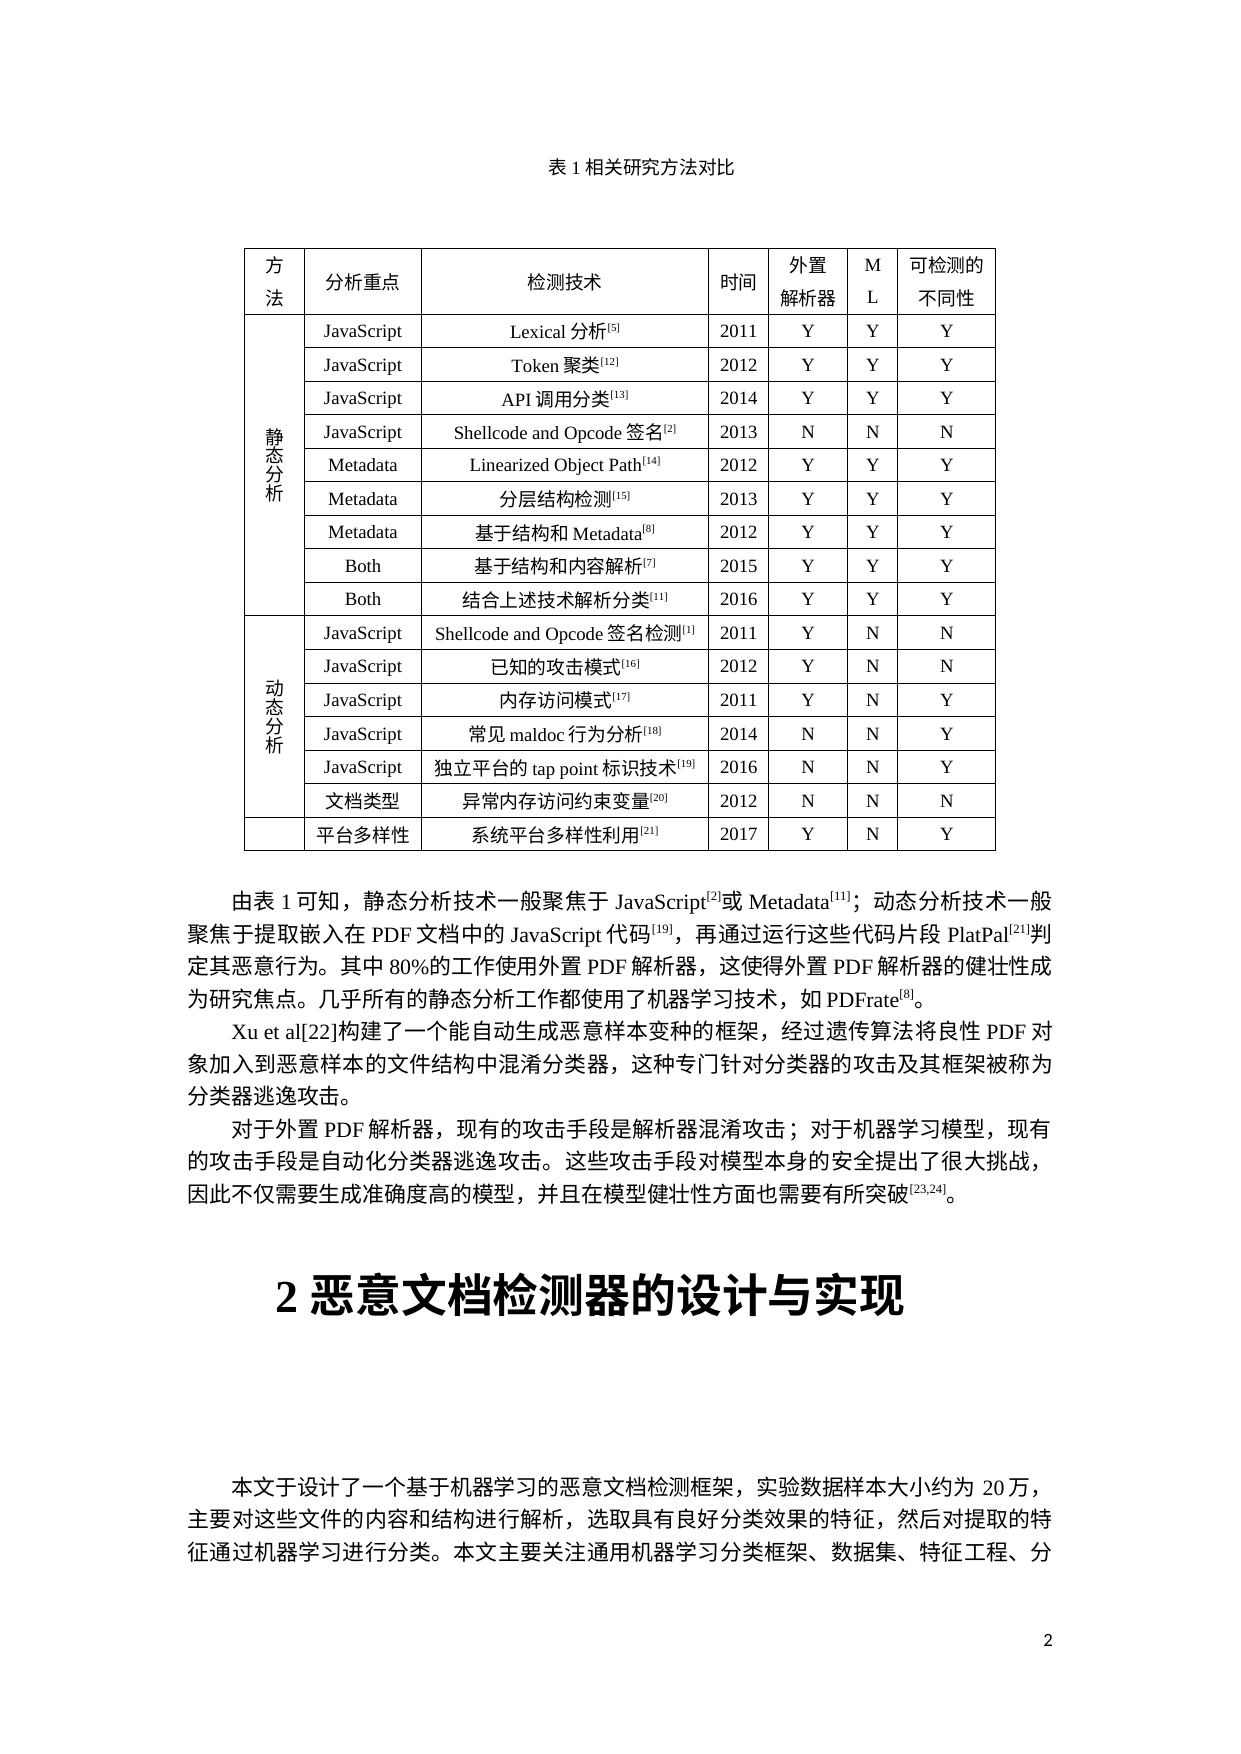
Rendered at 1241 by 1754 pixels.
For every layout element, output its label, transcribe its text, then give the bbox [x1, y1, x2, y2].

table_cell 2012 [709, 650, 768, 682]
table_cell 2014 [709, 382, 768, 414]
table_cell Y [848, 315, 897, 347]
table_cell N [769, 717, 847, 749]
table_cell N [848, 684, 897, 716]
table_cell Y [848, 348, 897, 381]
table_cell Y [848, 516, 897, 548]
table_cell 基于结构和Metadata[8] [422, 516, 708, 548]
table_cell Y [769, 616, 847, 649]
table_cell Y [898, 482, 995, 515]
table_cell N [898, 415, 995, 448]
table_cell 基于结构和内容解析[7] [422, 549, 708, 582]
table_cell Y [769, 516, 847, 548]
table_cell N [848, 717, 897, 749]
table_cell Y [769, 482, 847, 515]
text Xu et al[22]构建了一个能自动生成恶意样本变种的框架，经过遗传算法将良性PDF对象加入到恶意样本的文件结构中混淆分类器，这种专门针对分类器的攻击及其框架被称为分类器逃逸攻击。 [187, 1014, 1053, 1111]
table_cell N [848, 650, 897, 682]
table_cell Y [898, 449, 995, 481]
table_cell JavaScript [305, 650, 421, 682]
table_cell N [898, 650, 995, 682]
table_cell N [898, 616, 995, 649]
table_header 外置 解析器 [769, 249, 847, 313]
table_cell Linearized Object Path[14] [422, 449, 708, 481]
table_cell JavaScript [305, 616, 421, 649]
table_cell Both [305, 549, 421, 582]
table_cell N [848, 818, 897, 850]
table_cell JavaScript [305, 684, 421, 716]
table_header 可检测的 不同性 [898, 249, 995, 313]
table_cell 异常内存访问约束变量[20] [422, 784, 708, 817]
table_cell Y [848, 583, 897, 615]
table_cell N [848, 751, 897, 783]
table_cell Y [898, 684, 995, 716]
table_cell 2014 [709, 717, 768, 749]
table_cell 2012 [709, 449, 768, 481]
table_cell 常见maldoc行为分析[18] [422, 717, 708, 749]
table_cell JavaScript [305, 315, 421, 347]
table_cell Y [769, 549, 847, 582]
table_cell Y [898, 751, 995, 783]
table_cell Y [898, 348, 995, 381]
table_cell 2016 [709, 583, 768, 615]
table_cell N [848, 616, 897, 649]
table_cell 2012 [709, 516, 768, 548]
table_cell 2012 [709, 348, 768, 381]
table_header 时间 [709, 249, 768, 313]
table_cell Y [769, 449, 847, 481]
table_cell 动态分析 [245, 616, 304, 817]
table_cell 平台多样性 [305, 818, 421, 850]
text 表1 相关研究方法对比 [187, 150, 1053, 182]
table_cell JavaScript [305, 717, 421, 749]
table_cell N [769, 751, 847, 783]
table_cell Token聚类[12] [422, 348, 708, 381]
table_cell Y [769, 684, 847, 716]
table_cell Y [898, 315, 995, 347]
text 由表1可知，静态分析技术一般聚焦于JavaScript[2]或Metadata[11]；动态分析技术一般聚焦于提取嵌入在PDF文档中的JavaScript代码[19]，再通过运行这些代码片段PlatPal[21]判定其恶意行为。其中80%的工作使用外置PDF解析器，这使得外置PDF解析器的健壮性成为研究焦点。几乎所有的静态分析工作都使用了机器学习技术，如PDFrate[8]。 [187, 884, 1053, 1014]
table_cell JavaScript [305, 415, 421, 448]
table_cell Y [848, 449, 897, 481]
table_cell Y [848, 382, 897, 414]
table_cell Y [769, 315, 847, 347]
table_header 检测技术 [422, 249, 708, 313]
table_cell Y [898, 516, 995, 548]
table_cell Y [769, 650, 847, 682]
table_cell 分层结构检测[15] [422, 482, 708, 515]
table_cell Metadata [305, 482, 421, 515]
table_cell 2016 [709, 751, 768, 783]
table_header ML [848, 249, 897, 313]
table_cell Y [848, 482, 897, 515]
table_cell N [769, 784, 847, 817]
text 对于外置PDF解析器，现有的攻击手段是解析器混淆攻击；对于机器学习模型，现有的攻击手段是自动化分类器逃逸攻击。这些攻击手段对模型本身的安全提出了很大挑战，因此不仅需要生成准确度高的模型，并且在模型健壮性方面也需要有所突破[23,24]。 [187, 1111, 1053, 1209]
table_cell [245, 818, 304, 850]
table_cell 2013 [709, 482, 768, 515]
table_cell 系统平台多样性利用[21] [422, 818, 708, 850]
table_cell Shellcode and Opcode签名检测[1] [422, 616, 708, 649]
table_cell N [848, 415, 897, 448]
table_cell 文档类型 [305, 784, 421, 817]
table_cell Shellcode and Opcode签名[2] [422, 415, 708, 448]
table_cell Metadata [305, 516, 421, 548]
table_cell JavaScript [305, 348, 421, 381]
table_cell 2017 [709, 818, 768, 850]
table_cell 2011 [709, 684, 768, 716]
table_cell N [769, 415, 847, 448]
table_cell 独立平台的tap point标识技术[19] [422, 751, 708, 783]
table_cell 2011 [709, 616, 768, 649]
table_cell Y [769, 818, 847, 850]
table_cell 静态分析 [245, 315, 304, 615]
table_cell 2015 [709, 549, 768, 582]
table_cell 已知的攻击模式[16] [422, 650, 708, 682]
table_cell Y [898, 382, 995, 414]
subtitle 2 恶意文档检测器的设计与实现 [275, 1244, 1053, 1342]
table_cell Y [898, 717, 995, 749]
table_cell Y [898, 583, 995, 615]
table_cell Lexical分析[5] [422, 315, 708, 347]
table_cell 2013 [709, 415, 768, 448]
table_cell N [898, 784, 995, 817]
table_cell Y [848, 549, 897, 582]
table_header 分析重点 [305, 249, 421, 313]
table_cell Metadata [305, 449, 421, 481]
table_cell 2012 [709, 784, 768, 817]
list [187, 1469, 1053, 1567]
table_cell Y [769, 583, 847, 615]
table_cell Y [769, 348, 847, 381]
table_cell Y [898, 549, 995, 582]
table_cell Y [769, 382, 847, 414]
table_cell 2011 [709, 315, 768, 347]
table_cell API调用分类[13] [422, 382, 708, 414]
table_cell Both [305, 583, 421, 615]
table_cell 内存访问模式[17] [422, 684, 708, 716]
table_cell JavaScript [305, 382, 421, 414]
table_cell 结合上述技术解析分类[11] [422, 583, 708, 615]
table_cell JavaScript [305, 751, 421, 783]
table_cell N [848, 784, 897, 817]
table_header 方法 [245, 249, 304, 313]
table_cell Y [898, 818, 995, 850]
